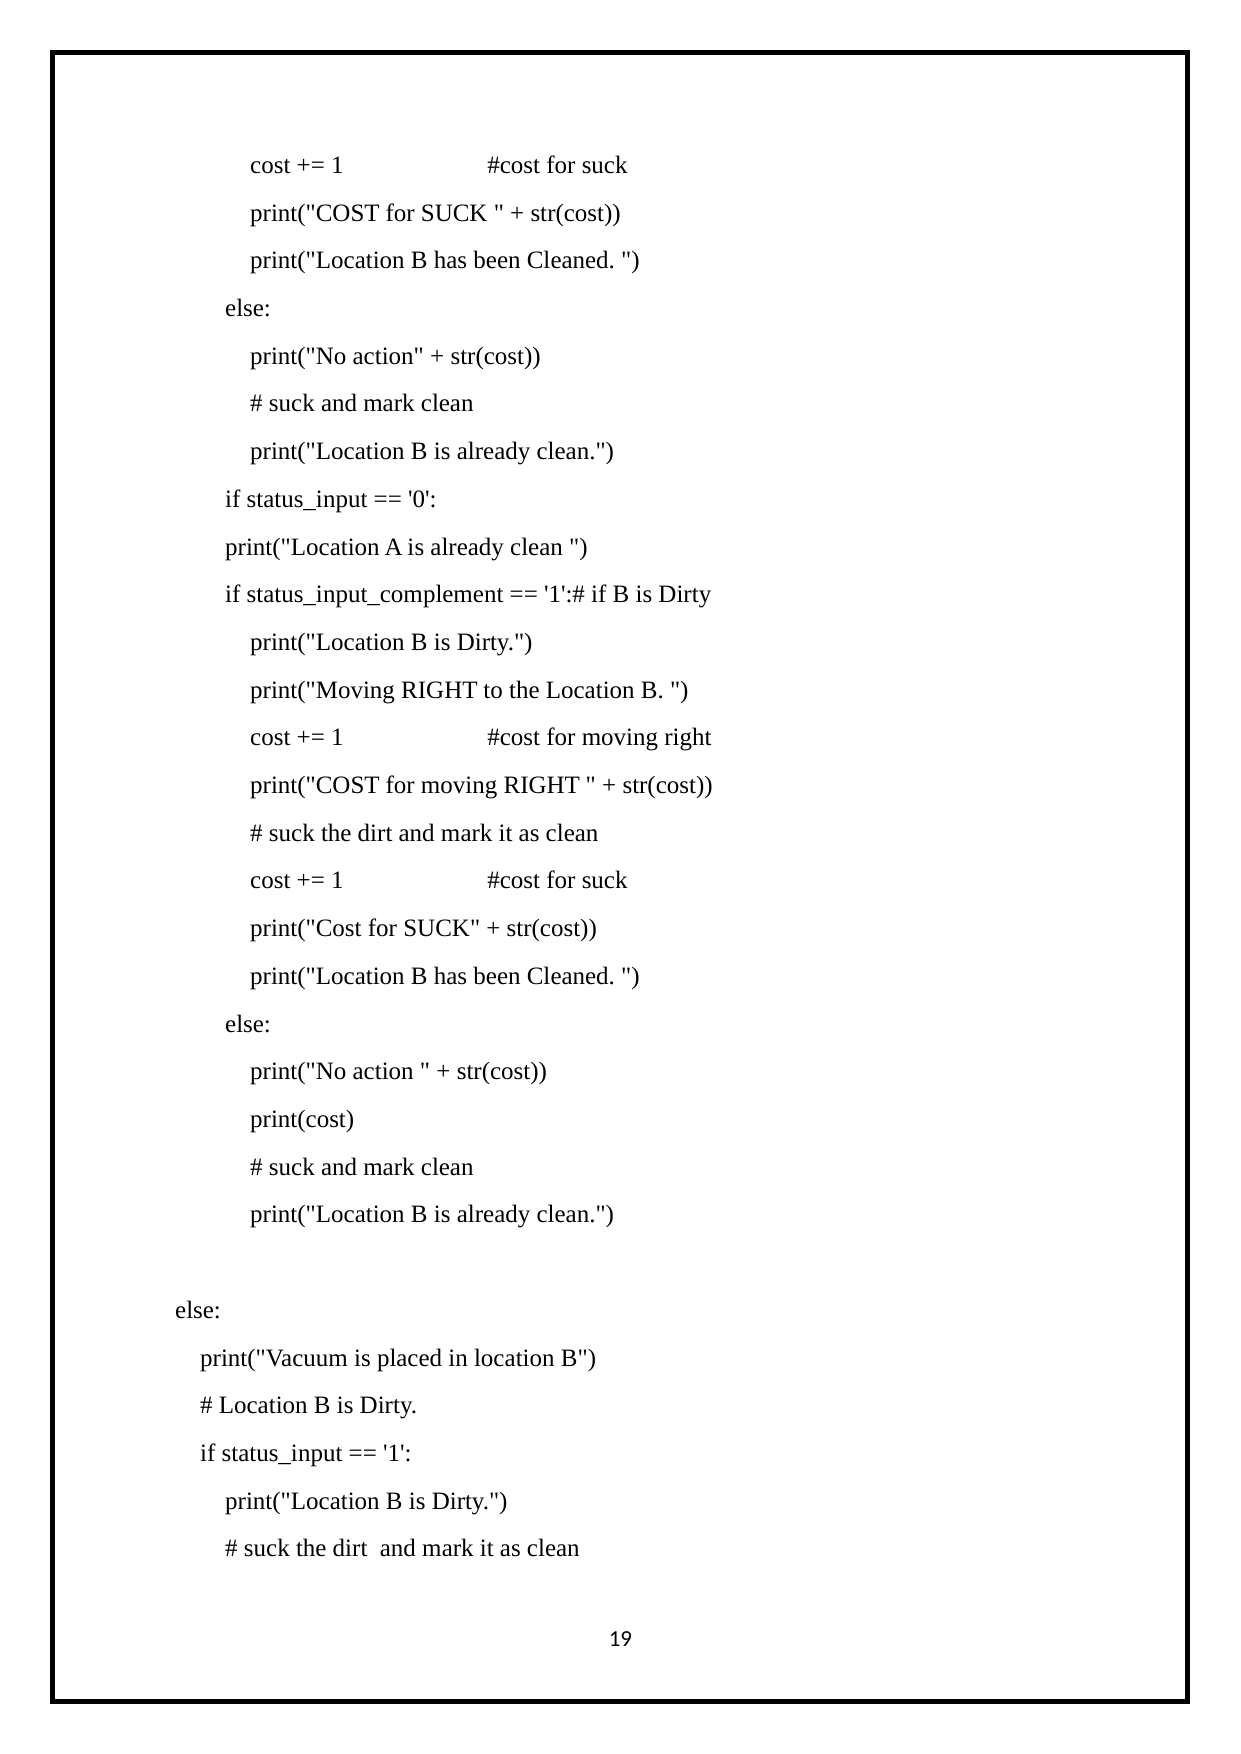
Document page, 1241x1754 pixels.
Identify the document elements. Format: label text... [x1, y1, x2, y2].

text print("Moving RIGHT to the Location B. ") [150, 675, 1090, 703]
text print("No action" + str(cost)) [150, 341, 1090, 369]
text print("Location B has been Cleaned. ") [150, 961, 1090, 990]
text # suck and mark clean [150, 388, 1090, 417]
text # Location B is Dirty. [150, 1390, 1090, 1419]
text else: [150, 1295, 1090, 1324]
text # suck the dirt and mark it as clean [150, 818, 1090, 847]
text print(cost) [150, 1104, 1090, 1133]
text print("COST for SUCK " + str(cost)) [150, 198, 1090, 226]
text if status_input == '1': [150, 1438, 1090, 1467]
text print("Location B is already clean.") [150, 1199, 1090, 1228]
text else: [150, 1009, 1090, 1037]
text print("COST for moving RIGHT " + str(cost)) [150, 770, 1090, 799]
text print("Location B has been Cleaned. ") [150, 245, 1090, 274]
text print("Vacuum is placed in location B") [150, 1343, 1090, 1371]
text if status_input_complement == '1':# if B is Dirty [150, 579, 1090, 608]
text print("Cost for SUCK" + str(cost)) [150, 913, 1090, 942]
text print("Location B is already clean.") [150, 436, 1090, 465]
text print("Location B is Dirty.") [150, 627, 1090, 656]
text print("Location A is already clean ") [150, 532, 1090, 560]
text print("No action " + str(cost)) [150, 1056, 1090, 1085]
text # suck the dirt and mark it as clean [150, 1533, 1090, 1562]
text cost += 1 #cost for suck [150, 866, 1090, 894]
text else: [150, 293, 1090, 322]
text if status_input == '0': [150, 484, 1090, 513]
text # suck and mark clean [150, 1152, 1090, 1181]
text print("Location B is Dirty.") [150, 1486, 1090, 1514]
text cost += 1 #cost for suck [150, 150, 1090, 179]
text cost += 1 #cost for moving right [150, 722, 1090, 751]
